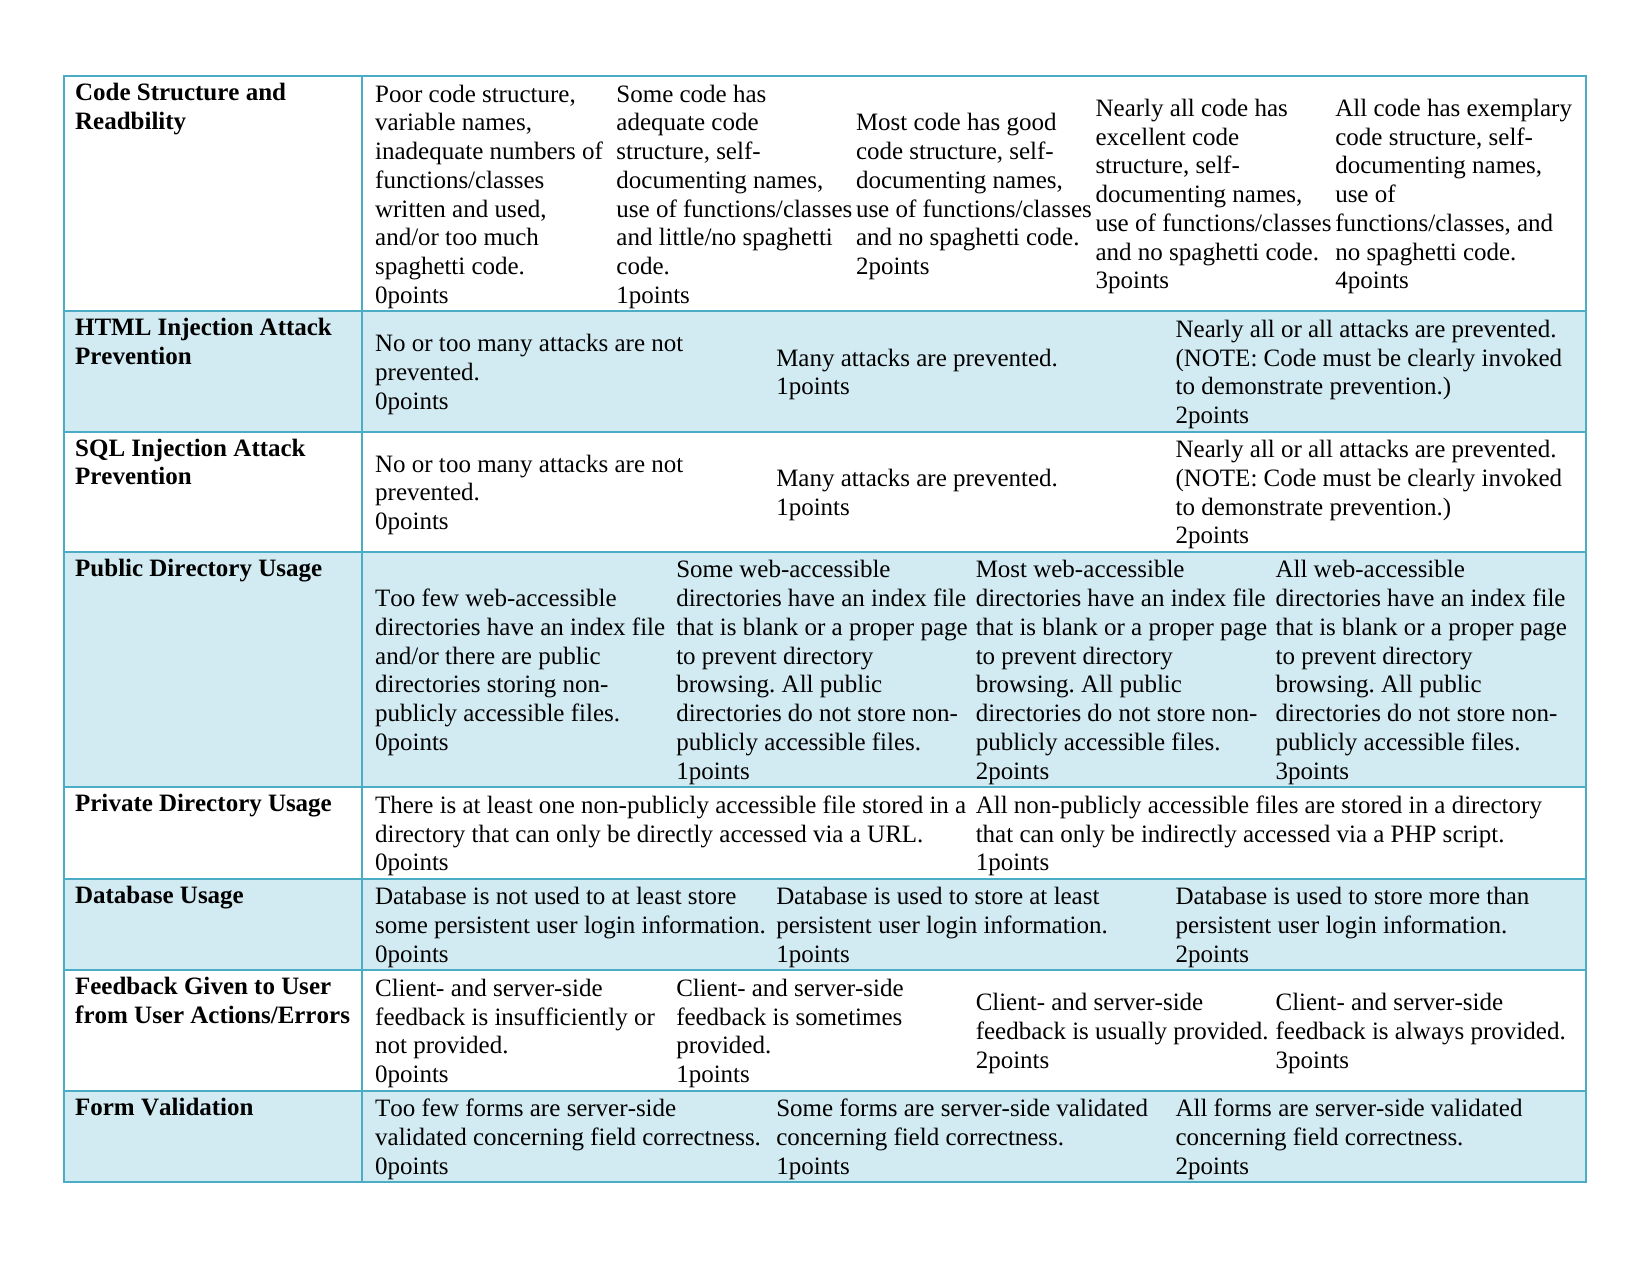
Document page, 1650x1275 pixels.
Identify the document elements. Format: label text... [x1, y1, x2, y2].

table_cell [363, 433, 1585, 551]
table_cell SQL Injection Attack Prevention [65, 433, 361, 551]
table_cell Code Structure and Readbility [65, 77, 361, 310]
table_cell [363, 1092, 1585, 1181]
table_cell [363, 312, 1585, 431]
table_cell Database Usage [65, 880, 361, 969]
table_cell Private Directory Usage [65, 788, 361, 878]
table_cell [363, 971, 1585, 1090]
table_cell [363, 77, 1585, 310]
table_cell HTML Injection Attack Prevention [65, 312, 361, 431]
table_cell Feedback Given to User from User Actions/Errors [65, 971, 361, 1090]
table_cell Form Validation [65, 1092, 361, 1181]
table_cell [363, 553, 1585, 786]
table_cell [363, 880, 1585, 969]
table_cell Public Directory Usage [65, 553, 361, 786]
table_cell [363, 788, 1585, 878]
